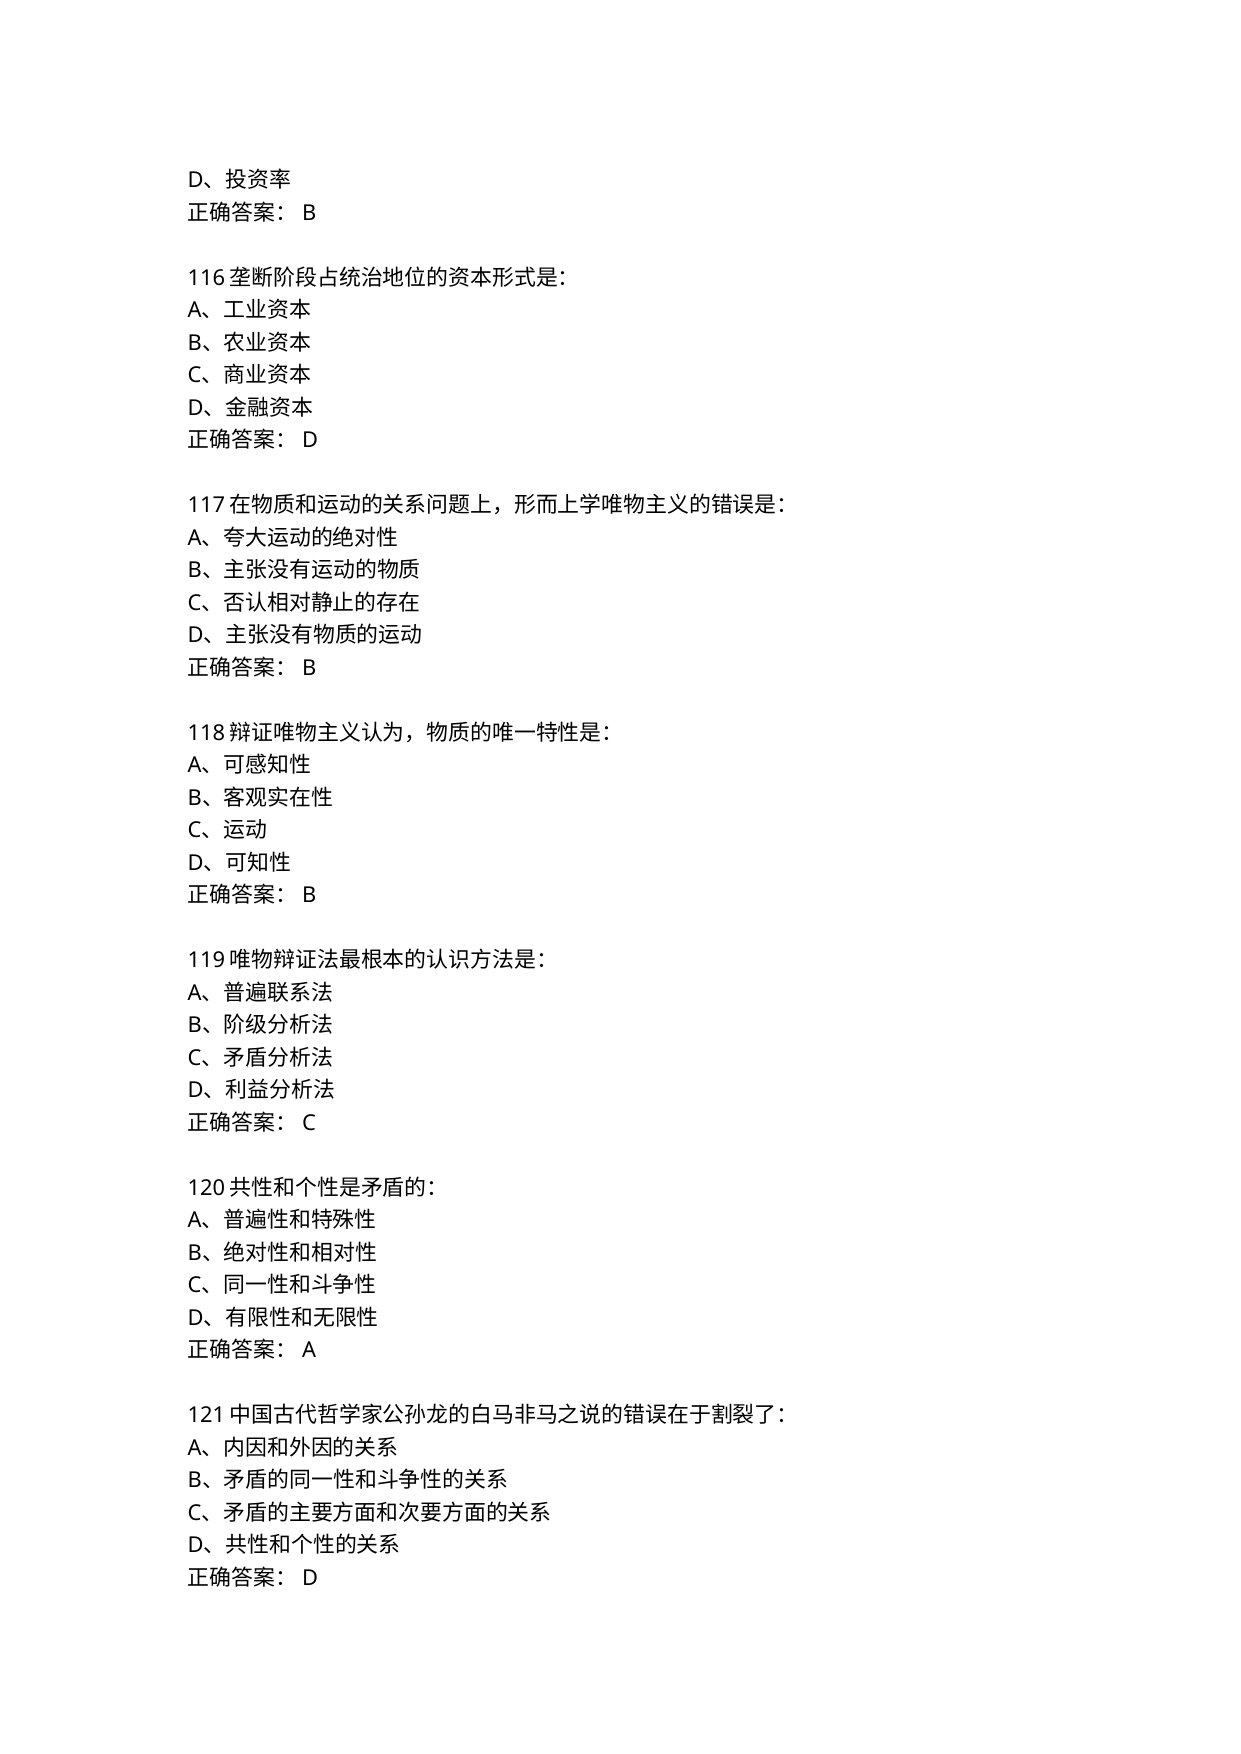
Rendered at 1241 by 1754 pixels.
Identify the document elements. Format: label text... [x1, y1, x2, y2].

text D、可知性 [187, 844, 1053, 877]
text B、农业资本 [187, 324, 1053, 357]
text 正确答案： D [187, 422, 1053, 454]
text D、金融资本 [187, 389, 1053, 422]
text 正确答案： B [187, 649, 1053, 682]
text D、共性和个性的关系 [187, 1527, 1053, 1559]
text B、主张没有运动的物质 [187, 552, 1053, 584]
text B、客观实在性 [187, 779, 1053, 812]
text C、同一性和斗争性 [187, 1267, 1053, 1299]
text 117在物质和运动的关系问题上，形而上学唯物主义的错误是： [187, 487, 1053, 519]
text D、主张没有物质的运动 [187, 617, 1053, 649]
text A、普遍性和特殊性 [187, 1202, 1053, 1234]
text 正确答案： B [187, 877, 1053, 909]
text B、绝对性和相对性 [187, 1234, 1053, 1267]
text A、普遍联系法 [187, 974, 1053, 1007]
text 正确答案： B [187, 194, 1053, 227]
text 119唯物辩证法最根本的认识方法是： [187, 942, 1053, 974]
text A、夸大运动的绝对性 [187, 519, 1053, 552]
text C、矛盾的主要方面和次要方面的关系 [187, 1494, 1053, 1527]
text A、工业资本 [187, 292, 1053, 324]
text 121中国古代哲学家公孙龙的白马非马之说的错误在于割裂了： [187, 1397, 1053, 1429]
text 120共性和个性是矛盾的： [187, 1169, 1053, 1202]
text C、否认相对静止的存在 [187, 584, 1053, 617]
text B、矛盾的同一性和斗争性的关系 [187, 1462, 1053, 1494]
text A、可感知性 [187, 747, 1053, 779]
text 116垄断阶段占统治地位的资本形式是： [187, 259, 1053, 292]
text 正确答案： D [187, 1559, 1053, 1592]
text 118辩证唯物主义认为，物质的唯一特性是： [187, 714, 1053, 747]
text 正确答案： A [187, 1332, 1053, 1364]
text A、内因和外因的关系 [187, 1429, 1053, 1462]
text B、阶级分析法 [187, 1007, 1053, 1039]
text 正确答案： C [187, 1104, 1053, 1137]
text D、投资率 [187, 162, 1053, 194]
text C、矛盾分析法 [187, 1039, 1053, 1072]
text D、有限性和无限性 [187, 1299, 1053, 1332]
text C、商业资本 [187, 357, 1053, 389]
text D、利益分析法 [187, 1072, 1053, 1104]
text C、运动 [187, 812, 1053, 844]
